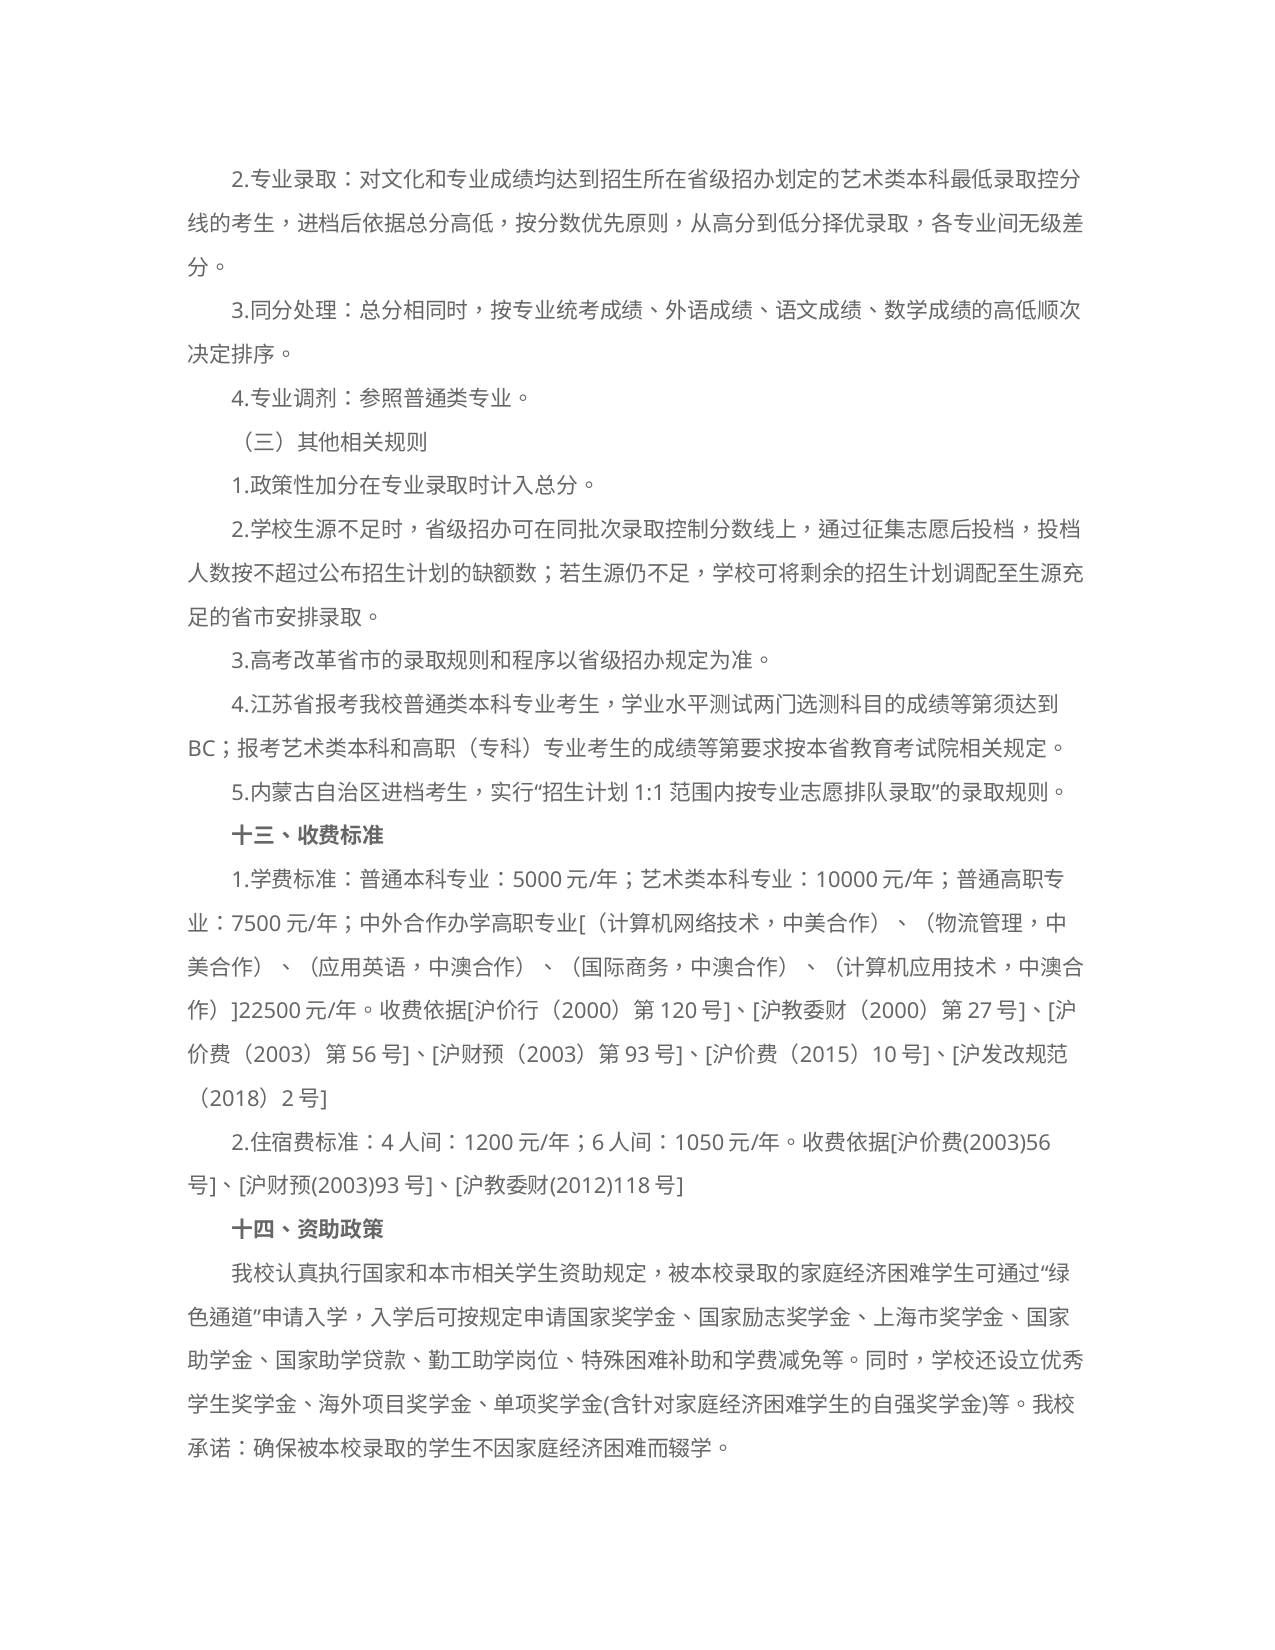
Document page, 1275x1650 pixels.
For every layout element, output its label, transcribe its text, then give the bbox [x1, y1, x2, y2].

text 4.江苏省报考我校普通类本科专业考生，学业水平测试两门选测科目的成绩等第须达到BC；报考艺术类本科和高职（专科）专业考生的成绩等第要求按本省教育考试院相关规定。 [187, 675, 1087, 762]
text 1.政策性加分在专业录取时计入总分。 [187, 456, 1087, 500]
text 十三、收费标准 [187, 806, 1087, 850]
text 2.住宿费标准：4人间：1200元/年；6人间：1050元/年。收费依据[沪价费(2003)56号]、[沪财预(2003)93号]、[沪教委财(2012)118号] [187, 1112, 1087, 1200]
text 3.高考改革省市的录取规则和程序以省级招办规定为准。 [187, 631, 1087, 675]
text 2.学校生源不足时，省级招办可在同批次录取控制分数线上，通过征集志愿后投档，投档人数按不超过公布招生计划的缺额数；若生源仍不足，学校可将剩余的招生计划调配至生源充足的省市安排录取。 [187, 500, 1087, 631]
text 4.专业调剂：参照普通类专业。 [187, 369, 1087, 412]
text 我校认真执行国家和本市相关学生资助规定，被本校录取的家庭经济困难学生可通过“绿色通道”申请入学，入学后可按规定申请国家奖学金、国家励志奖学金、上海市奖学金、国家助学金、国家助学贷款、勤工助学岗位、特殊困难补助和学费减免等。同时，学校还设立优秀学生奖学金、海外项目奖学金、单项奖学金(含针对家庭经济困难学生的自强奖学金)等。我校承诺：确保被本校录取的学生不因家庭经济困难而辍学。 [187, 1244, 1087, 1462]
text 3.同分处理：总分相同时，按专业统考成绩、外语成绩、语文成绩、数学成绩的高低顺次决定排序。 [187, 281, 1087, 369]
text 5.内蒙古自治区进档考生，实行“招生计划1:1范围内按专业志愿排队录取”的录取规则。 [187, 762, 1087, 806]
text （三）其他相关规则 [187, 412, 1087, 456]
text 2.专业录取：对文化和专业成绩均达到招生所在省级招办划定的艺术类本科最低录取控分线的考生，进档后依据总分高低，按分数优先原则，从高分到低分择优录取，各专业间无级差分。 [187, 150, 1087, 281]
text 1.学费标准：普通本科专业：5000元/年；艺术类本科专业：10000元/年；普通高职专业：7500元/年；中外合作办学高职专业[（计算机网络技术，中美合作）、（物流管理，中美合作）、（应用英语，中澳合作）、（国际商务，中澳合作）、（计算机应用技术，中澳合作）]22500元/年。收费依据[沪价行（2000）第120号]、[沪教委财（2000）第27号]、[沪价费（2003）第56号]、[沪财预（2003）第93号]、[沪价费（2015）10号]、[沪发改规范（2018）2号] [187, 850, 1087, 1112]
text 十四、资助政策 [187, 1200, 1087, 1244]
